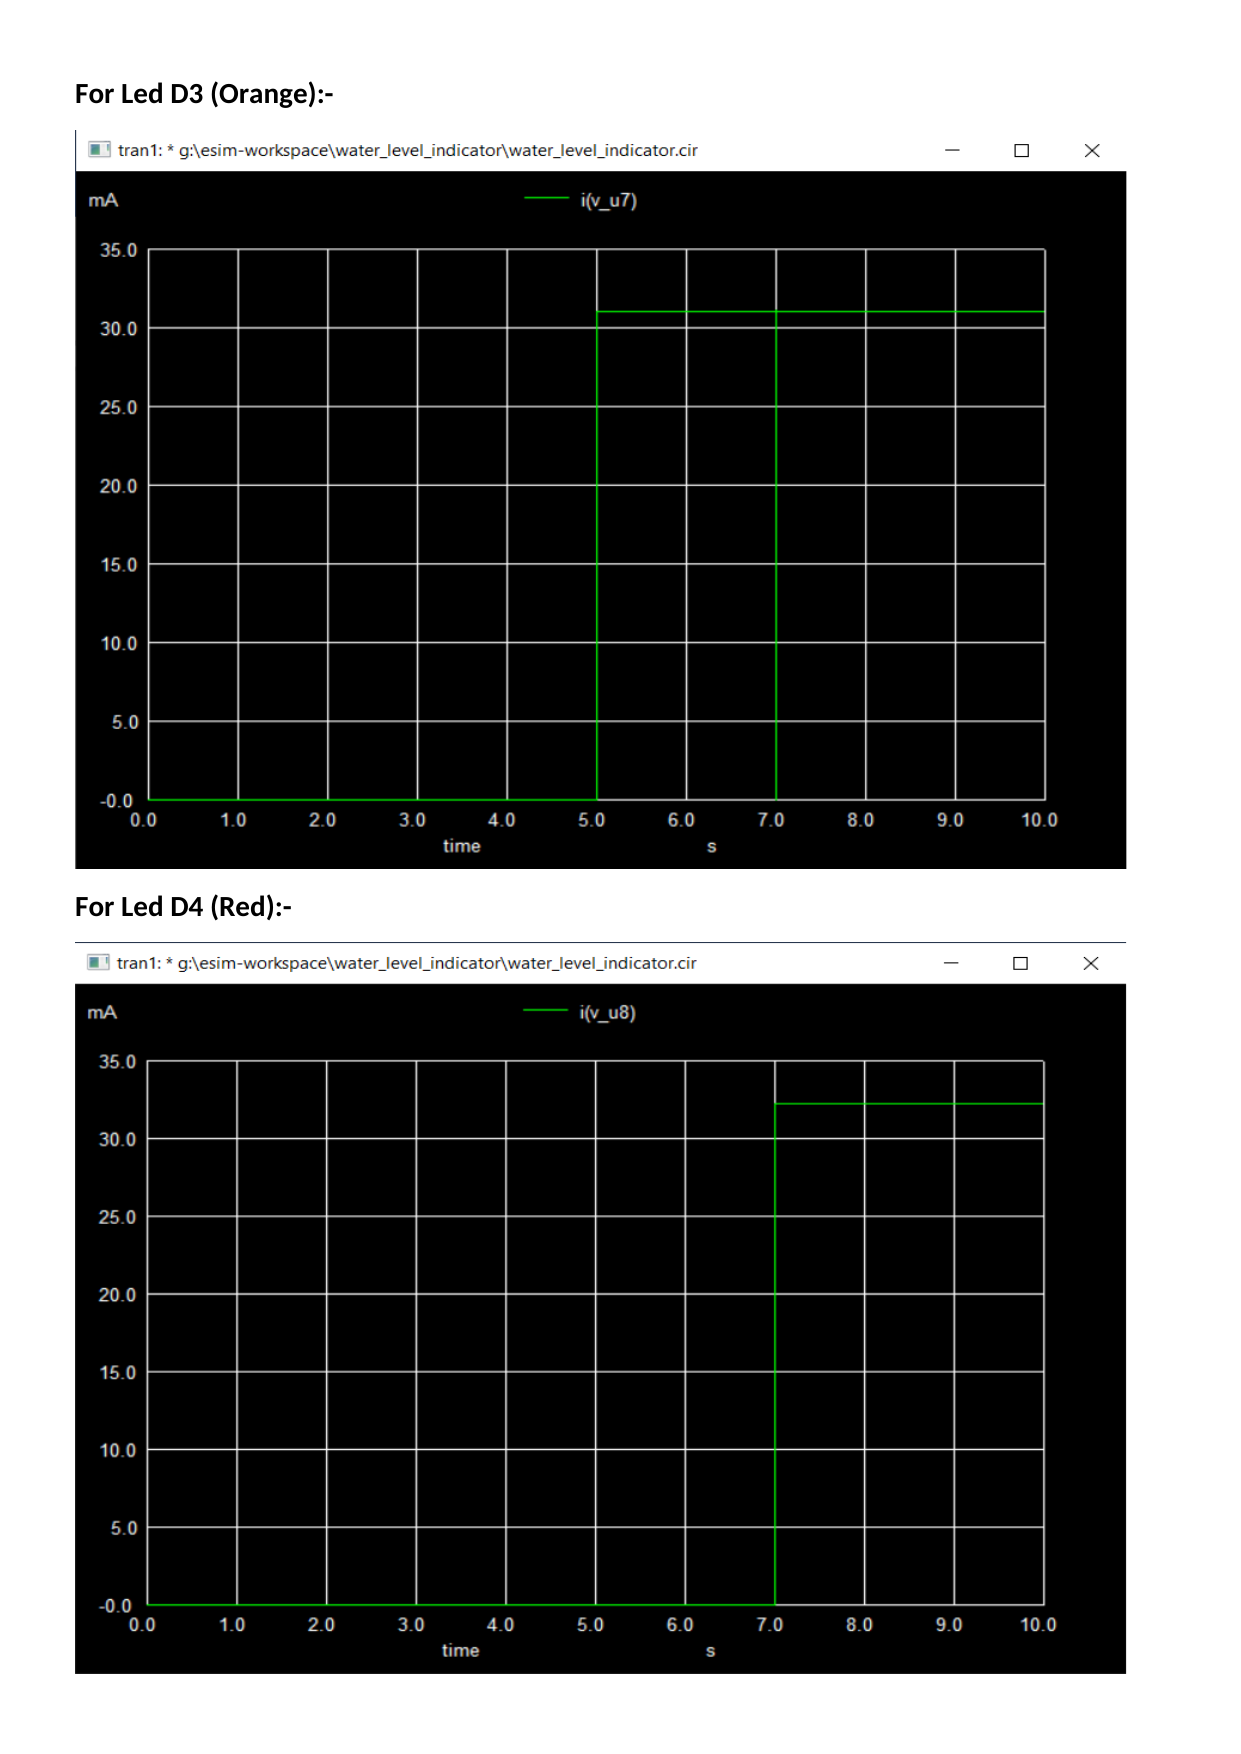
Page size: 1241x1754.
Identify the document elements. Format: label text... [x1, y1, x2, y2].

text For Led D4 (Red):- [75, 888, 1165, 923]
picture [75, 942, 1127, 1674]
picture [75, 130, 1127, 869]
text For Led D3 (Orange):- [75, 75, 1165, 111]
